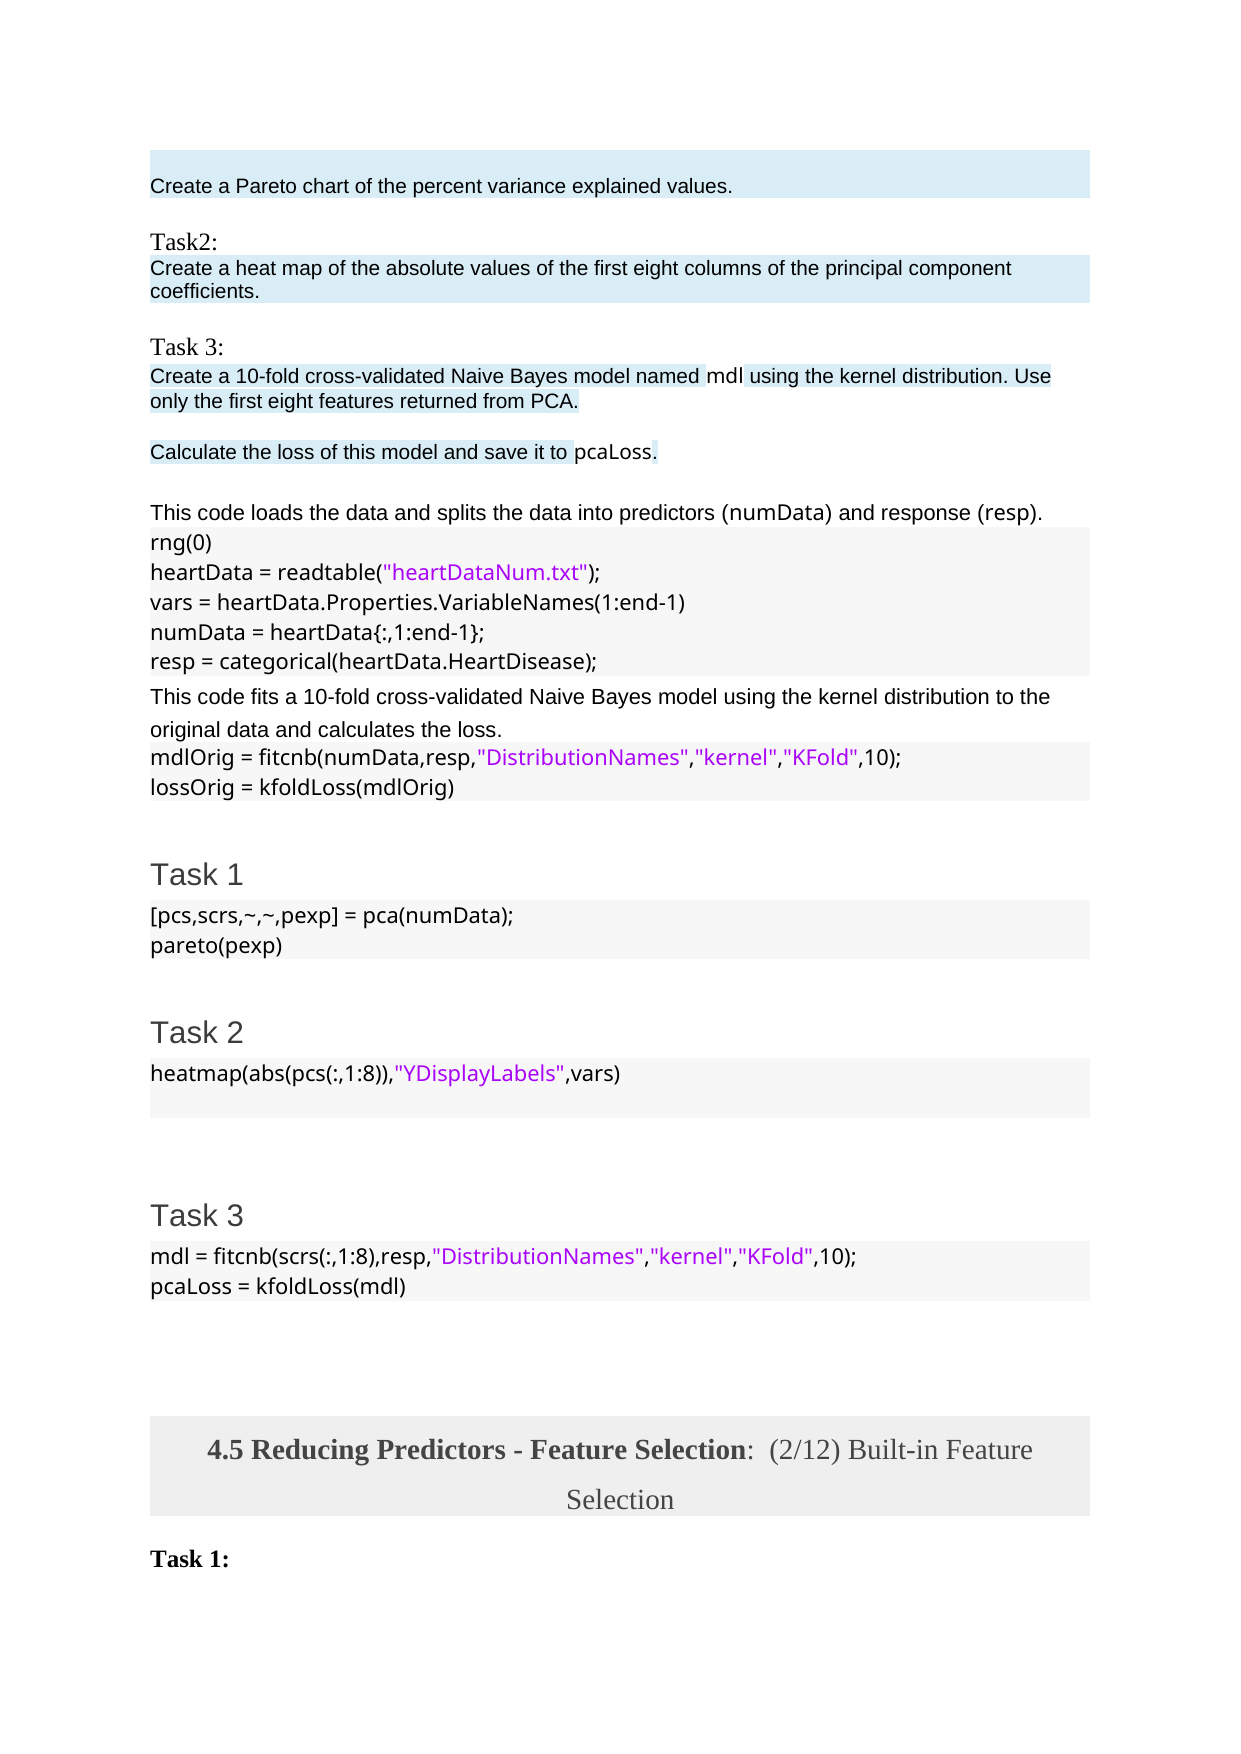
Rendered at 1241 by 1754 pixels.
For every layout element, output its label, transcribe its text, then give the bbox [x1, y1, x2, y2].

text rng(0) [150, 527, 1090, 557]
subtitle Task 3 [150, 1197, 1074, 1233]
text Create a heat map of the absolute values of the first eight columns of the principal component coefficients. [150, 255, 1090, 303]
text Task 3: [150, 332, 1090, 361]
text resp = categorical(heartData.HeartDisease); [150, 646, 1090, 676]
text [pcs,scrs,~,~,pexp] = pca(numData); [150, 900, 1090, 930]
text Create a 10-fold cross-validated Naive Bayes model named mdl using the kernel distribution. Use only the first eight features returned from PCA. Calculate the loss of this model and save it to pcaLoss. [150, 361, 1090, 466]
text This code fits a 10-fold cross-validated Naive Bayes model using the kernel distribution to the original data and calculates the loss. [150, 676, 1090, 742]
text lossOrig = kfoldLoss(mdlOrig) [150, 772, 1090, 801]
text Task 1: [150, 1544, 1090, 1573]
text heartData = readtable("heartDataNum.txt"); [150, 557, 1090, 587]
text Task2: [150, 227, 1090, 255]
text numData = heartData{:,1:end-1}; [150, 617, 1090, 646]
text pareto(pexp) [150, 930, 1090, 959]
text This code loads the data and splits the data into predictors (numData) and response (resp). [150, 494, 1090, 527]
subtitle Task 2 [150, 1014, 1074, 1050]
text heatmap(abs(pcs(:,1:8)),"YDisplayLabels",vars) [150, 1058, 1090, 1088]
text pcaLoss = kfoldLoss(mdl) [150, 1271, 1090, 1301]
text mdl = fitcnb(scrs(:,1:8),resp,"DistributionNames","kernel","KFold",10); [150, 1241, 1090, 1271]
text vars = heartData.Properties.VariableNames(1:end-1) [150, 587, 1090, 617]
text 4.5 Reducing Predictors - Feature Selection: (2/12) Built-in Feature Selection [150, 1416, 1090, 1516]
text mdlOrig = fitcnb(numData,resp,"DistributionNames","kernel","KFold",10); [150, 742, 1090, 772]
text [150, 150, 1090, 198]
subtitle Task 1 [150, 856, 1074, 892]
